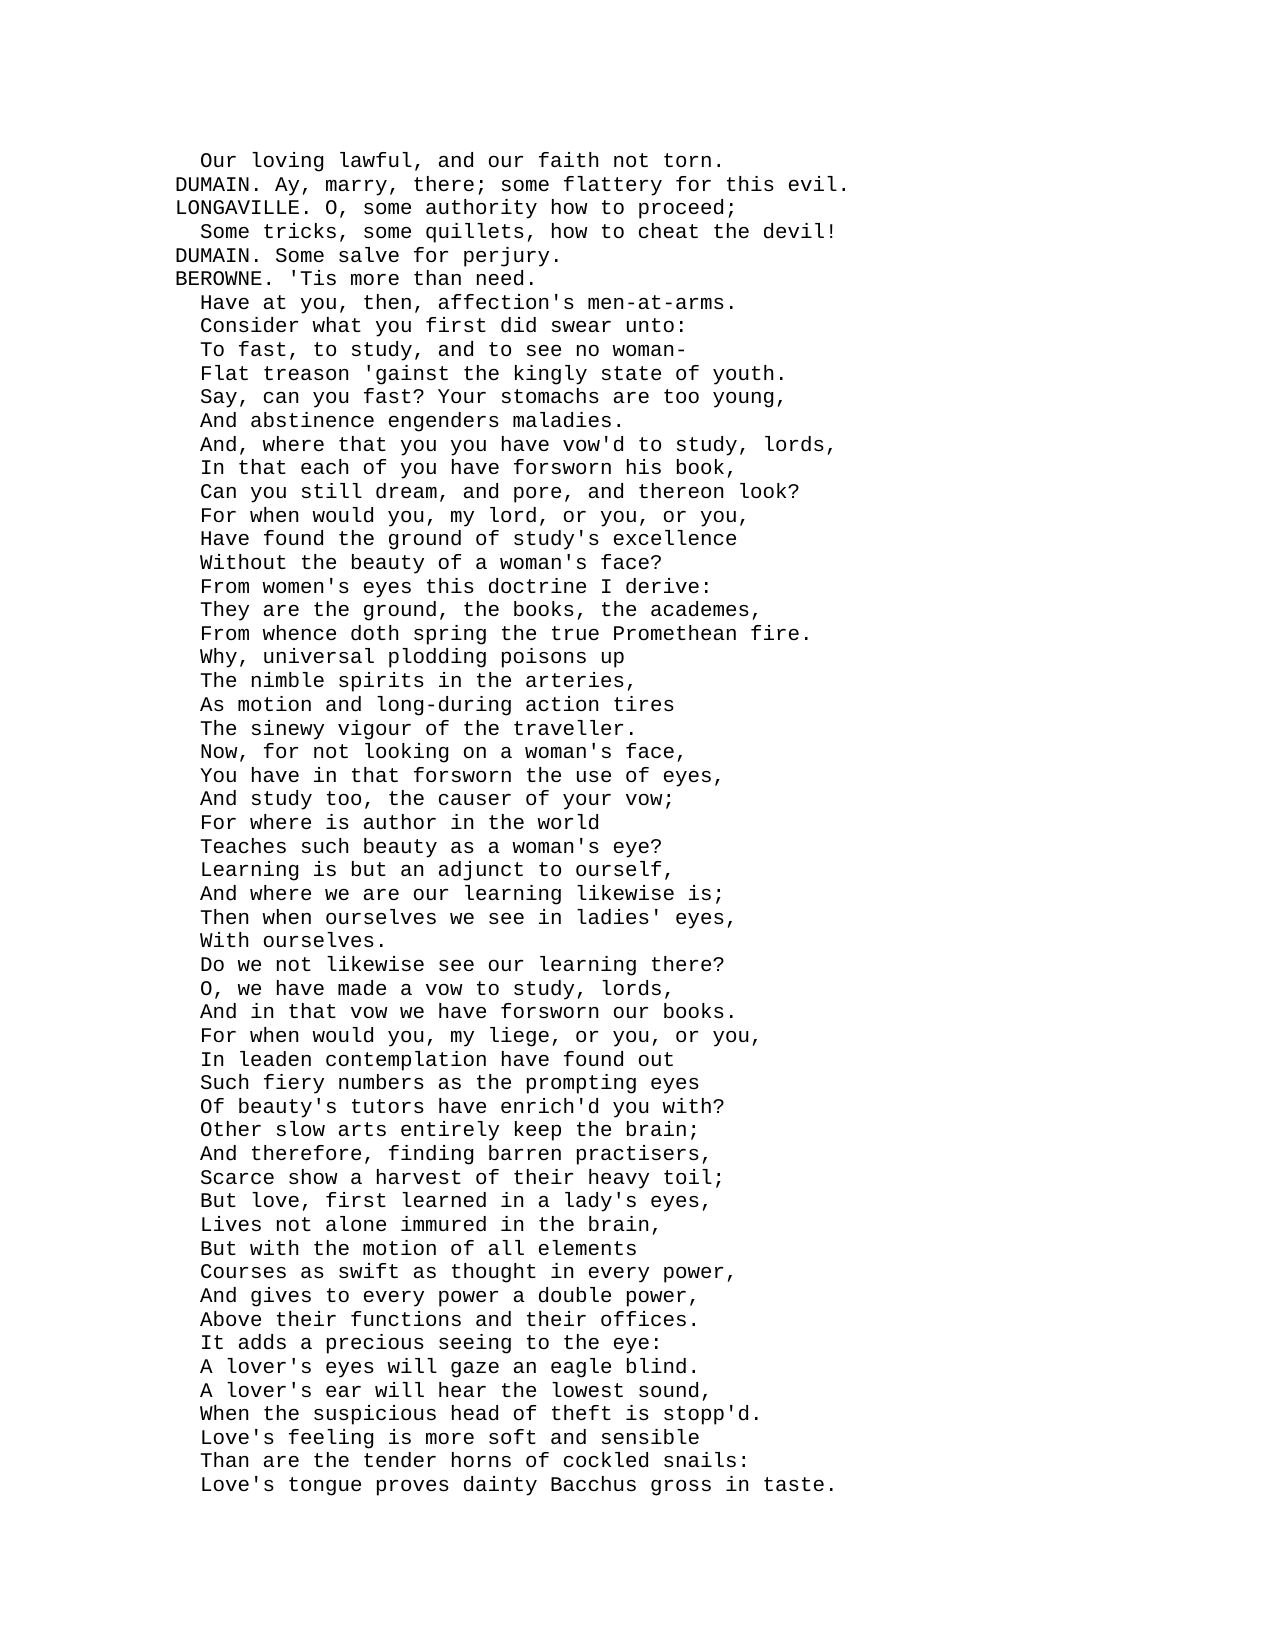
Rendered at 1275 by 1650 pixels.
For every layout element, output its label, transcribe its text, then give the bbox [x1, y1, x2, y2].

text Scarce show a harvest of their heavy toil; [150, 1167, 1125, 1190]
text O, we have made a vow to study, lords, [150, 978, 1125, 1001]
text To fast, to study, and to see no woman- [150, 339, 1125, 363]
text Why, universal plodding poisons up [150, 647, 1125, 670]
text They are the ground, the books, the academes, [150, 599, 1125, 623]
text Do we not likewise see our learning there? [150, 954, 1125, 978]
text But love, first learned in a lady's eyes, [150, 1190, 1125, 1214]
text Lives not alone immured in the brain, [150, 1214, 1125, 1238]
text As motion and long-during action tires [150, 694, 1125, 717]
text And gives to every power a double power, [150, 1285, 1125, 1309]
text You have in that forsworn the use of eyes, [150, 765, 1125, 788]
text For when would you, my liege, or you, or you, [150, 1025, 1125, 1048]
text For when would you, my lord, or you, or you, [150, 505, 1125, 528]
text Love's feeling is more soft and sensible [150, 1427, 1125, 1451]
text Now, for not looking on a woman's face, [150, 741, 1125, 765]
text It adds a precious seeing to the eye: [150, 1332, 1125, 1356]
text Courses as swift as thought in every power, [150, 1261, 1125, 1285]
text Such fiery numbers as the prompting eyes [150, 1072, 1125, 1096]
text And where we are our learning likewise is; [150, 883, 1125, 907]
text From whence doth spring the true Promethean fire. [150, 623, 1125, 647]
text Our loving lawful, and our faith not torn. [150, 150, 1125, 174]
text DUMAIN. Ay, marry, there; some flattery for this evil. [150, 174, 1125, 197]
text Learning is but an adjunct to ourself, [150, 859, 1125, 883]
text Teaches such beauty as a woman's eye? [150, 836, 1125, 859]
text Say, can you fast? Your stomachs are too young, [150, 386, 1125, 410]
text The sinewy vigour of the traveller. [150, 717, 1125, 741]
text From women's eyes this doctrine I derive: [150, 576, 1125, 599]
text Flat treason 'gainst the kingly state of youth. [150, 363, 1125, 386]
text A lover's ear will hear the lowest sound, [150, 1379, 1125, 1403]
text In that each of you have forsworn his book, [150, 457, 1125, 481]
text BEROWNE. 'Tis more than need. [150, 268, 1125, 292]
text DUMAIN. Some salve for perjury. [150, 244, 1125, 268]
text And in that vow we have forsworn our books. [150, 1001, 1125, 1025]
text LONGAVILLE. O, some authority how to proceed; [150, 197, 1125, 221]
text And study too, the causer of your vow; [150, 788, 1125, 812]
text Than are the tender horns of cockled snails: [150, 1451, 1125, 1474]
text When the suspicious head of theft is stopp'd. [150, 1403, 1125, 1427]
text And, where that you you have vow'd to study, lords, [150, 434, 1125, 457]
text Other slow arts entirely keep the brain; [150, 1119, 1125, 1143]
text A lover's eyes will gaze an eagle blind. [150, 1356, 1125, 1379]
text For where is author in the world [150, 812, 1125, 836]
text The nimble spirits in the arteries, [150, 670, 1125, 694]
text And abstinence engenders maladies. [150, 410, 1125, 434]
text Can you still dream, and pore, and thereon look? [150, 481, 1125, 505]
text But with the motion of all elements [150, 1238, 1125, 1261]
text Of beauty's tutors have enrich'd you with? [150, 1096, 1125, 1119]
text Love's tongue proves dainty Bacchus gross in taste. [150, 1474, 1125, 1498]
text With ourselves. [150, 930, 1125, 954]
text Without the beauty of a woman's face? [150, 552, 1125, 576]
text Have found the ground of study's excellence [150, 528, 1125, 552]
text Some tricks, some quillets, how to cheat the devil! [150, 221, 1125, 244]
text Have at you, then, affection's men-at-arms. [150, 292, 1125, 316]
text Consider what you first did swear unto: [150, 316, 1125, 339]
text Then when ourselves we see in ladies' eyes, [150, 907, 1125, 930]
text And therefore, finding barren practisers, [150, 1143, 1125, 1167]
text Above their functions and their offices. [150, 1309, 1125, 1332]
text In leaden contemplation have found out [150, 1048, 1125, 1072]
